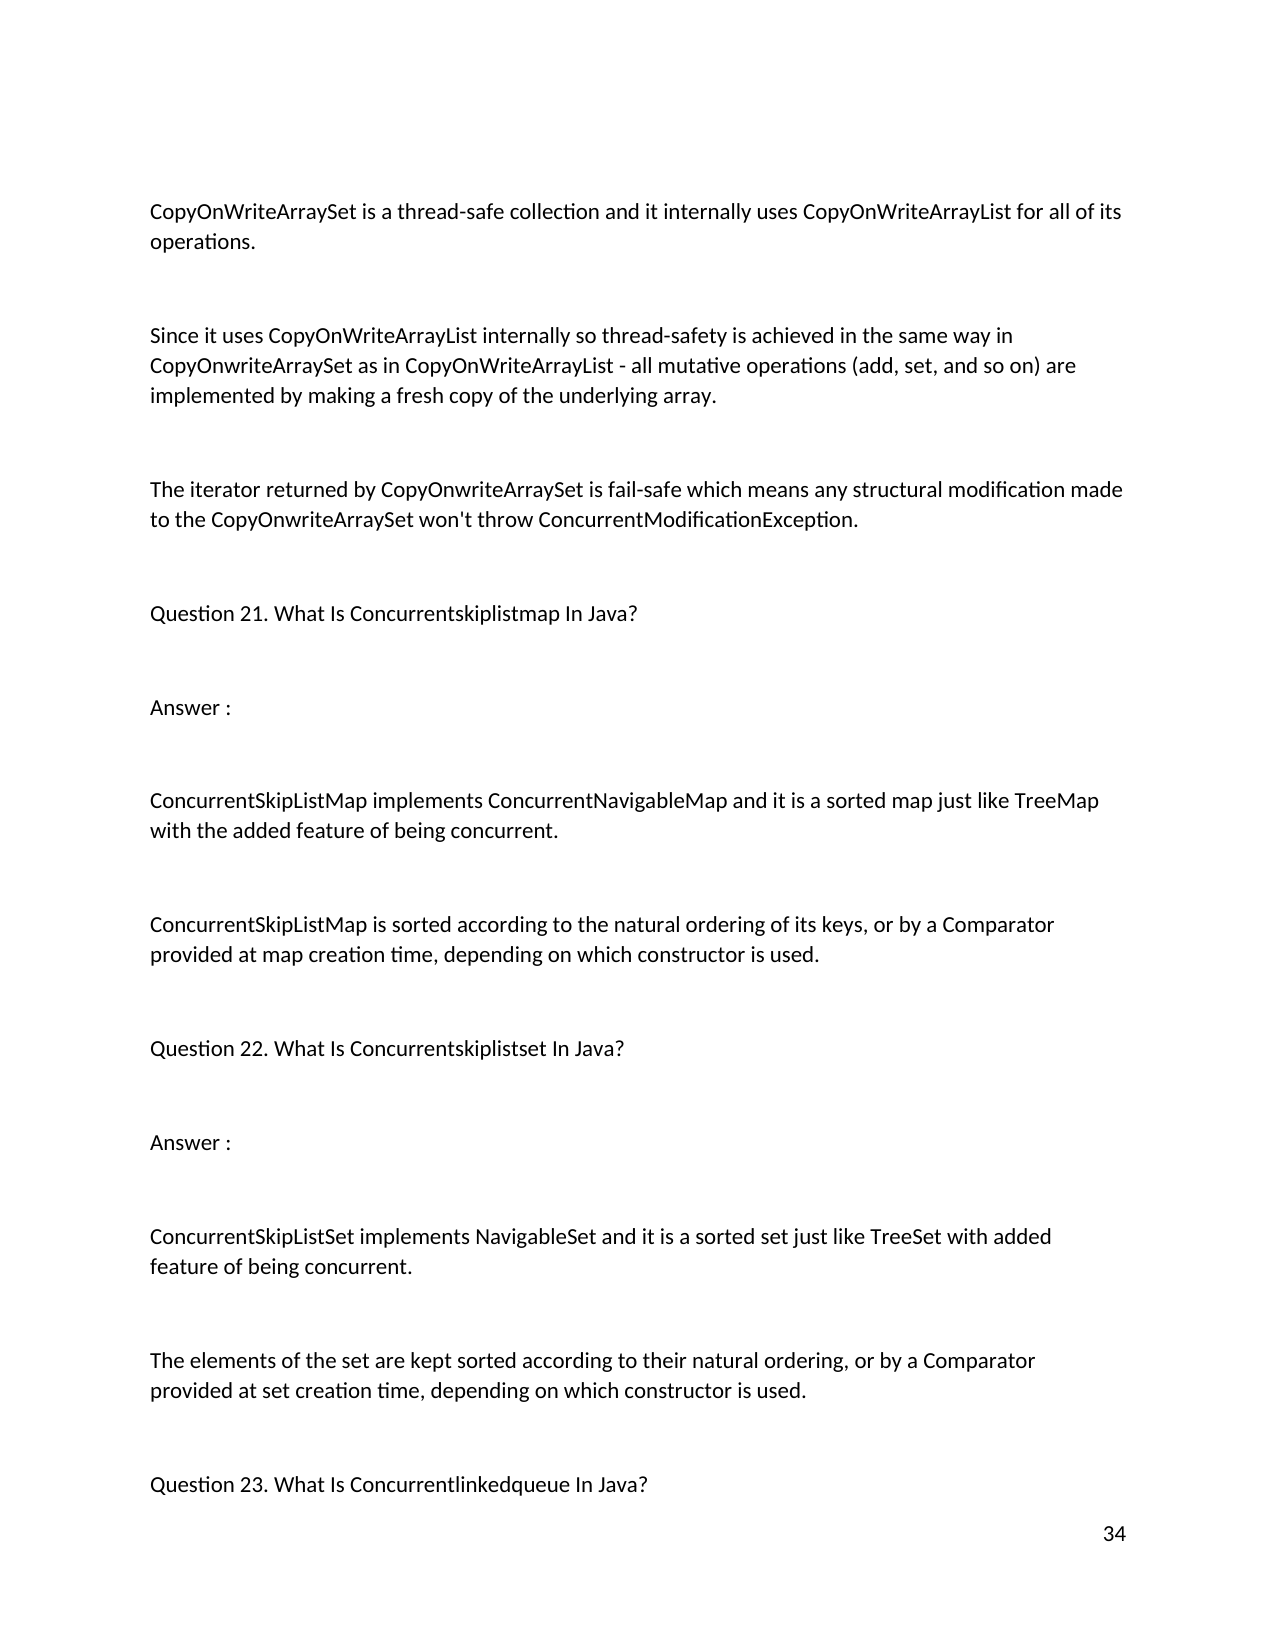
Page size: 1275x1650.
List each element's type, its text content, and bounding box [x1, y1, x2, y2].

text Answer : [150, 1128, 1125, 1156]
text The elements of the set are kept sorted according to their natural ordering, or by a Comparator provided at set creation time, depending on which constructor is used. [150, 1346, 1125, 1404]
text CopyOnWriteArraySet is a thread-safe collection and it internally uses CopyOnWriteArrayList for all of its operations. [150, 197, 1125, 255]
text The iterator returned by CopyOnwriteArraySet is fail-safe which means any structural modification made to the CopyOnwriteArraySet won't throw ConcurrentModificationException. [150, 475, 1125, 533]
text Since it uses CopyOnWriteArrayList internally so thread-safety is achieved in the same way in CopyOnwriteArraySet as in CopyOnWriteArrayList - all mutative operations (add, set, and so on) are implemented by making a fresh copy of the underlying array. [150, 321, 1125, 409]
text Question 23. What Is Concurrentlinkedqueue In Java? [150, 1470, 1125, 1498]
text ConcurrentSkipListMap is sorted according to the natural ordering of its keys, or by a Comparator provided at map creation time, depending on which constructor is used. [150, 910, 1125, 969]
text Question 21. What Is Concurrentskiplistmap In Java? [150, 599, 1125, 627]
text Answer : [150, 693, 1125, 721]
text Question 22. What Is Concurrentskiplistset In Java? [150, 1034, 1125, 1062]
text ConcurrentSkipListSet implements NavigableSet and it is a sorted set just like TreeSet with added feature of being concurrent. [150, 1222, 1125, 1280]
text ConcurrentSkipListMap implements ConcurrentNavigableMap and it is a sorted map just like TreeMap with the added feature of being concurrent. [150, 786, 1125, 845]
